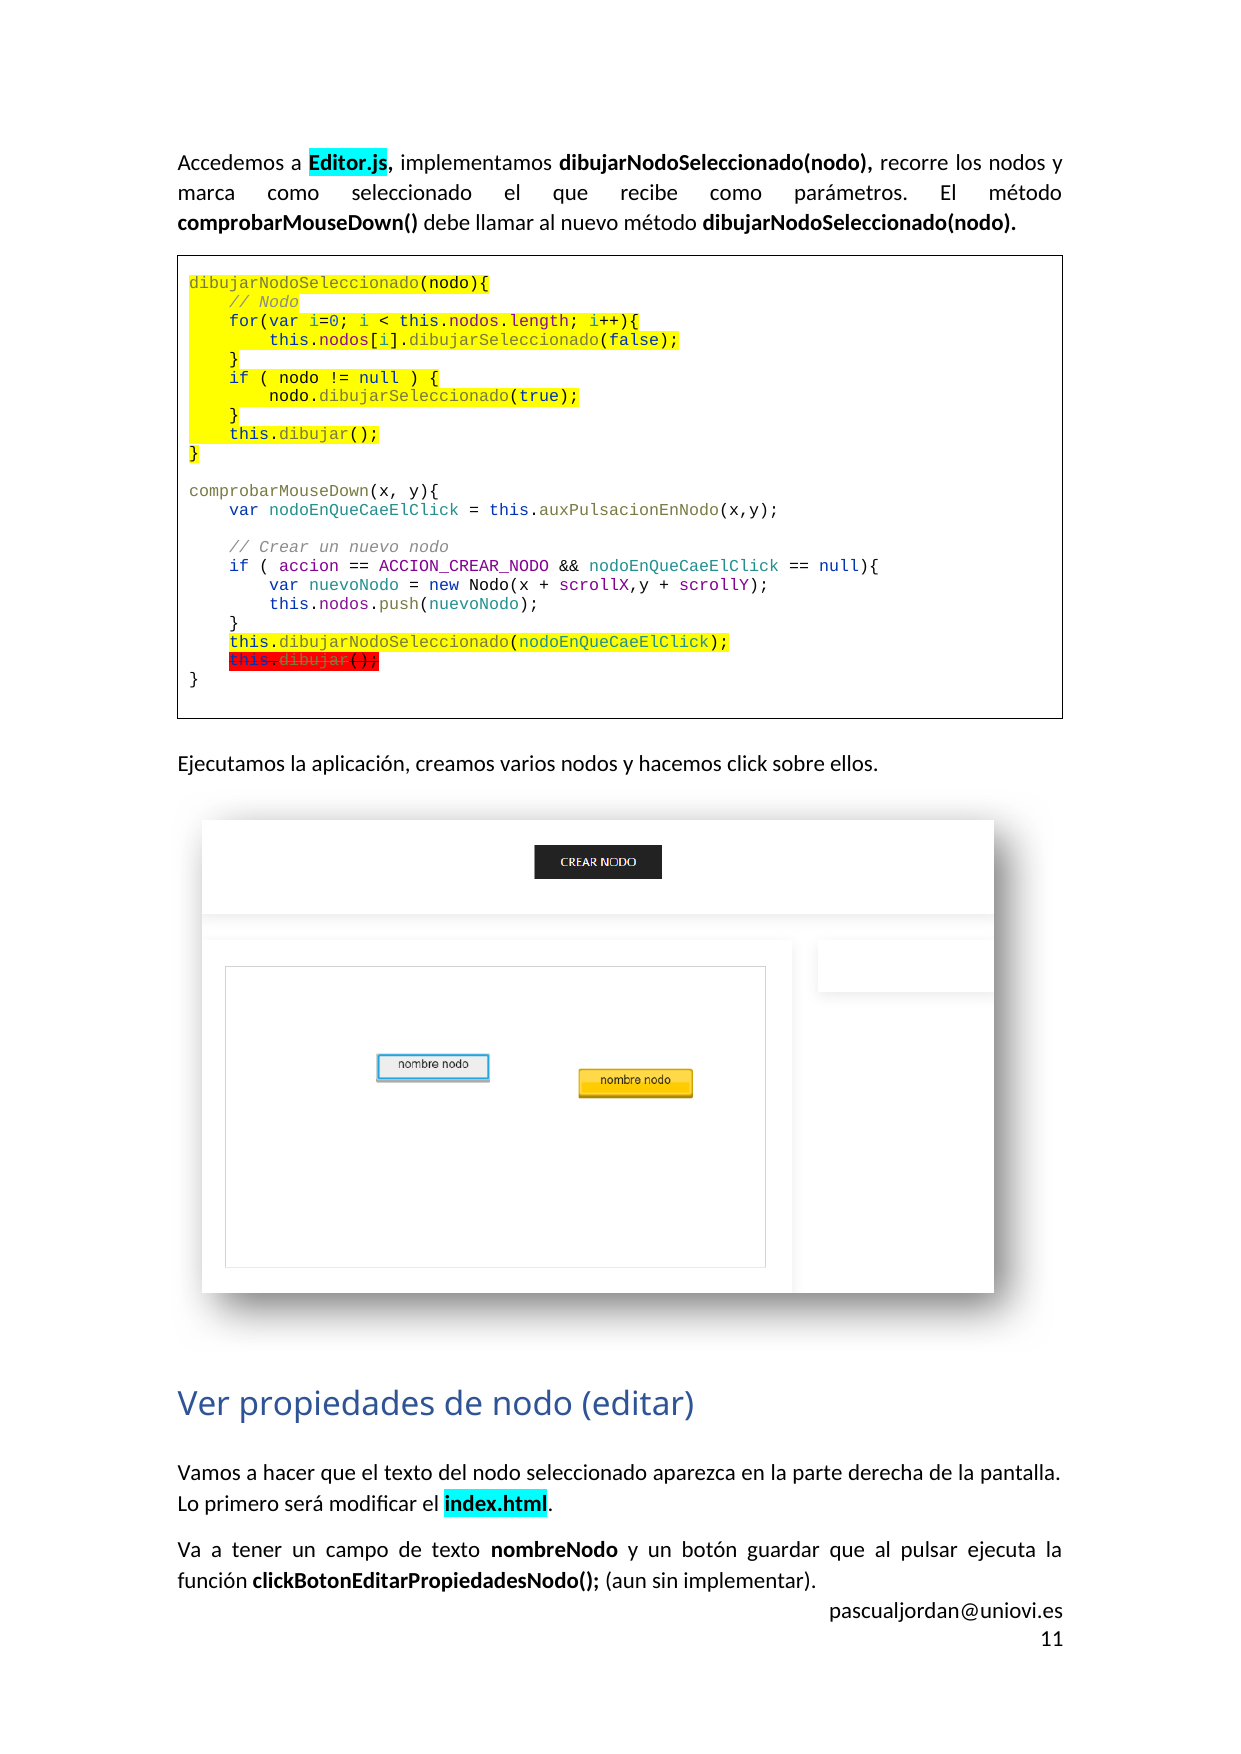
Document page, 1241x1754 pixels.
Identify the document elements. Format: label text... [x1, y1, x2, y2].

picture [202, 820, 994, 1293]
table_header dibujarNodoSeleccionado(nodo){ // Nodo for(var i=0; i < this.nodos.length; i++){ this.nodos[i].dibujarSeleccionado(false); } if ( nodo != null ) { nodo.dibujarSeleccionado(true); } this.dibujar(); } comprobarMouseDown(x, y){ var nodoEnQueCaeElClick = this.auxPulsacionEnNodo(x,y); // Crear un nuevo nodo if ( accion == ACCION_CREAR_NODO && nodoEnQueCaeElClick == null){ var nuevoNodo = new Nodo(x + scrollX,y + scrollY); this.nodos.push(nuevoNodo); } this.dibujarNodoSeleccionado(nodoEnQueCaeElClick); this.dibujar(); } [178, 256, 1062, 718]
text Vamos a hacer que el texto del nodo seleccionado aparezca en la parte derecha de la pantalla. Lo primero será modificar el index.html. [177, 1428, 1063, 1517]
text Va a tener un campo de texto nombreNodo y un botón guardar que al pulsar ejecuta la función clickBotonEditarPropiedadesNodo(); (aun sin implementar). [177, 1536, 1063, 1594]
subtitle Ver propiedades de nodo (editar) [177, 1379, 1063, 1425]
text Accedemos a Editor.js, implementamos dibujarNodoSeleccionado(nodo), recorre los nodos y marca como seleccionado el que recibe como parámetros. El método comprobarMouseDown() debe llamar al nuevo método dibujarNodoSeleccionado(nodo). [177, 148, 1063, 236]
text Ejecutamos la aplicación, creamos varios nodos y hacemos click sobre ellos. [177, 719, 1063, 777]
